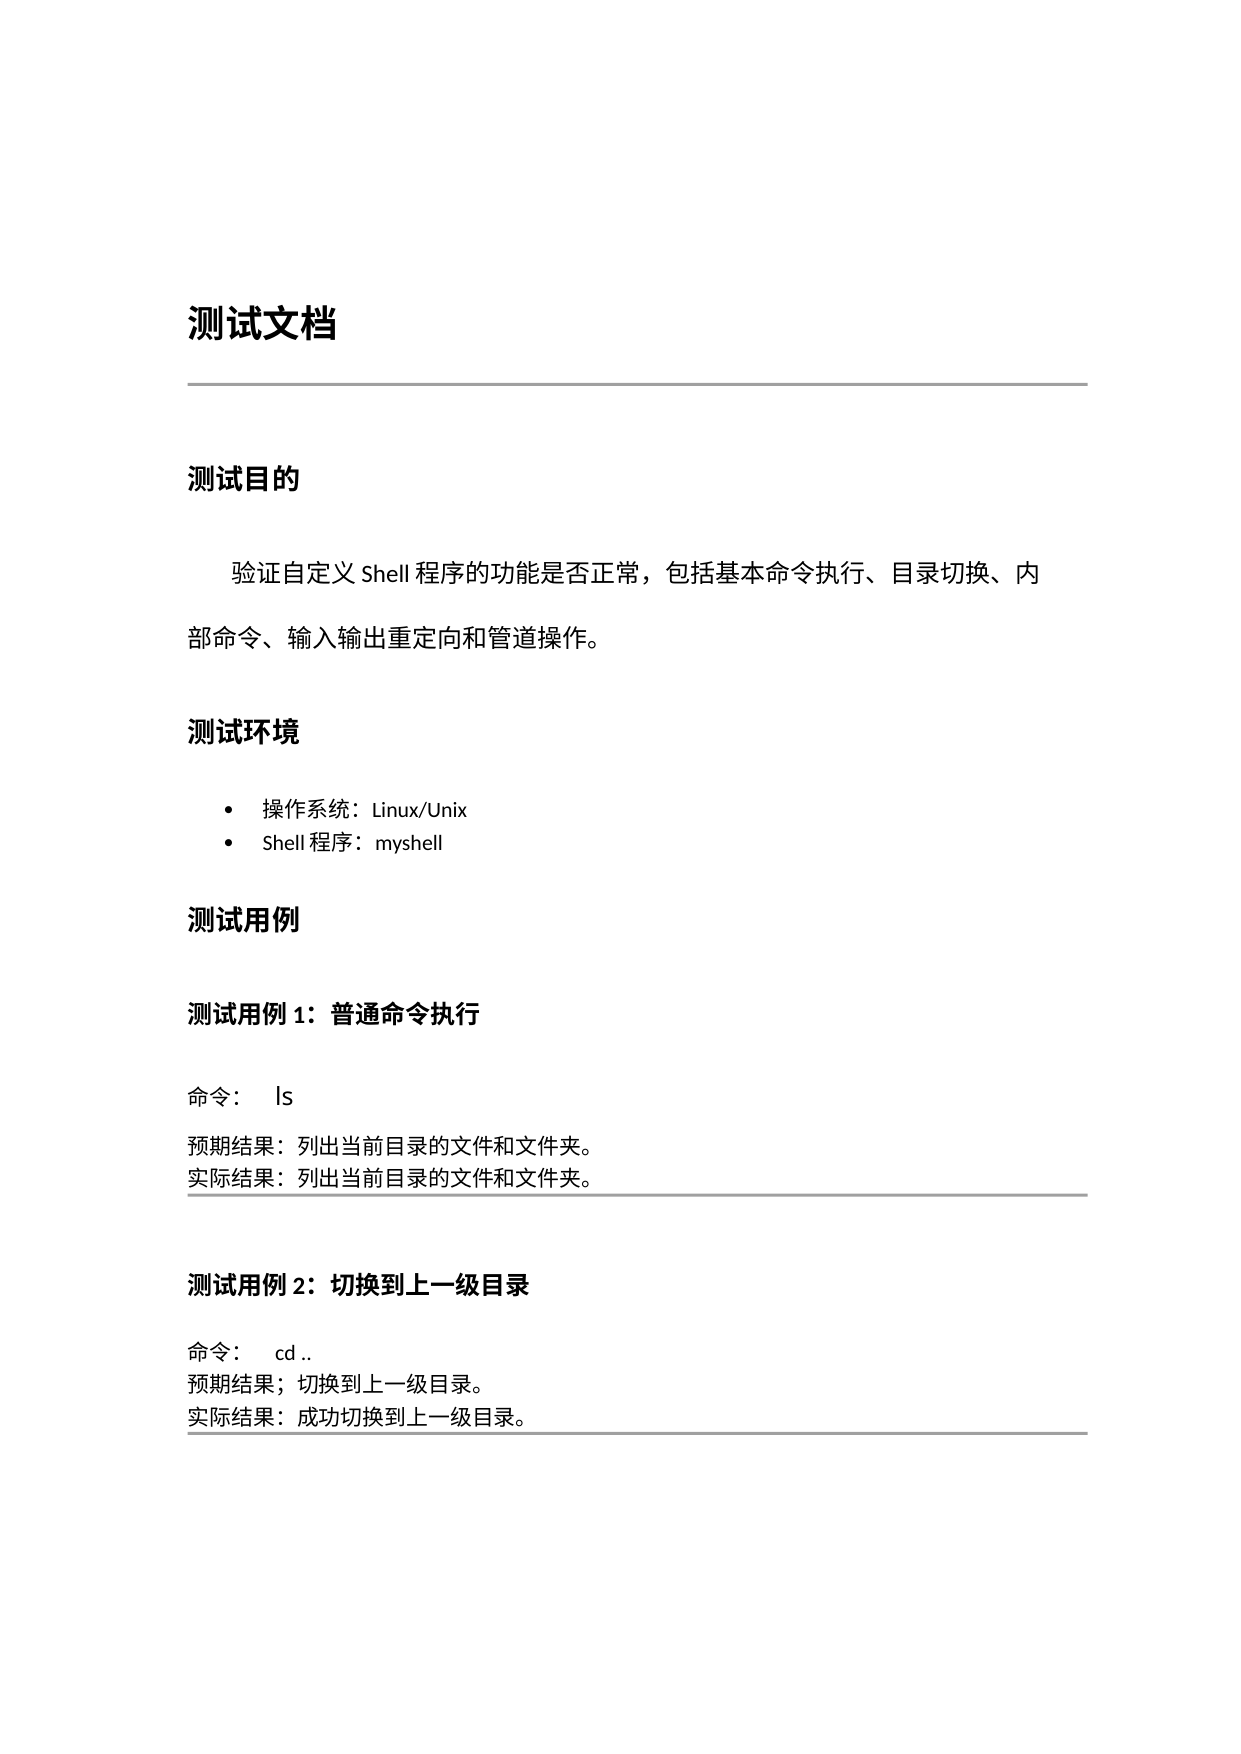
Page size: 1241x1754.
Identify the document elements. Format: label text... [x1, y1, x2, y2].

text 验证自定义Shell程序的功能是否正常，包括基本命令执行、目录切换、内部命令、输入输出重定向和管道操作。 [187, 539, 1053, 669]
list Shell程序：myshell [225, 824, 1053, 857]
text 实际结果：列出当前目录的文件和文件夹。 [187, 1161, 1053, 1193]
text 命令： ls [187, 1063, 1053, 1128]
subtitle 测试目的 [187, 444, 1053, 509]
text 预期结果；切换到上一级目录。 [187, 1367, 1053, 1399]
text 实际结果：成功切换到上一级目录。 [187, 1399, 1053, 1431]
list 操作系统：Linux/Unix [225, 792, 1053, 824]
subtitle 测试用例2：切换到上一级目录 [187, 1251, 1053, 1316]
text 预期结果：列出当前目录的文件和文件夹。 [187, 1128, 1053, 1161]
text 命令： cd .. [187, 1334, 1053, 1367]
subtitle 测试用例1：普通命令执行 [187, 980, 1053, 1045]
subtitle 测试用例 [187, 886, 1053, 951]
subtitle 测试文档 [187, 289, 1053, 354]
subtitle 测试环境 [187, 698, 1053, 763]
